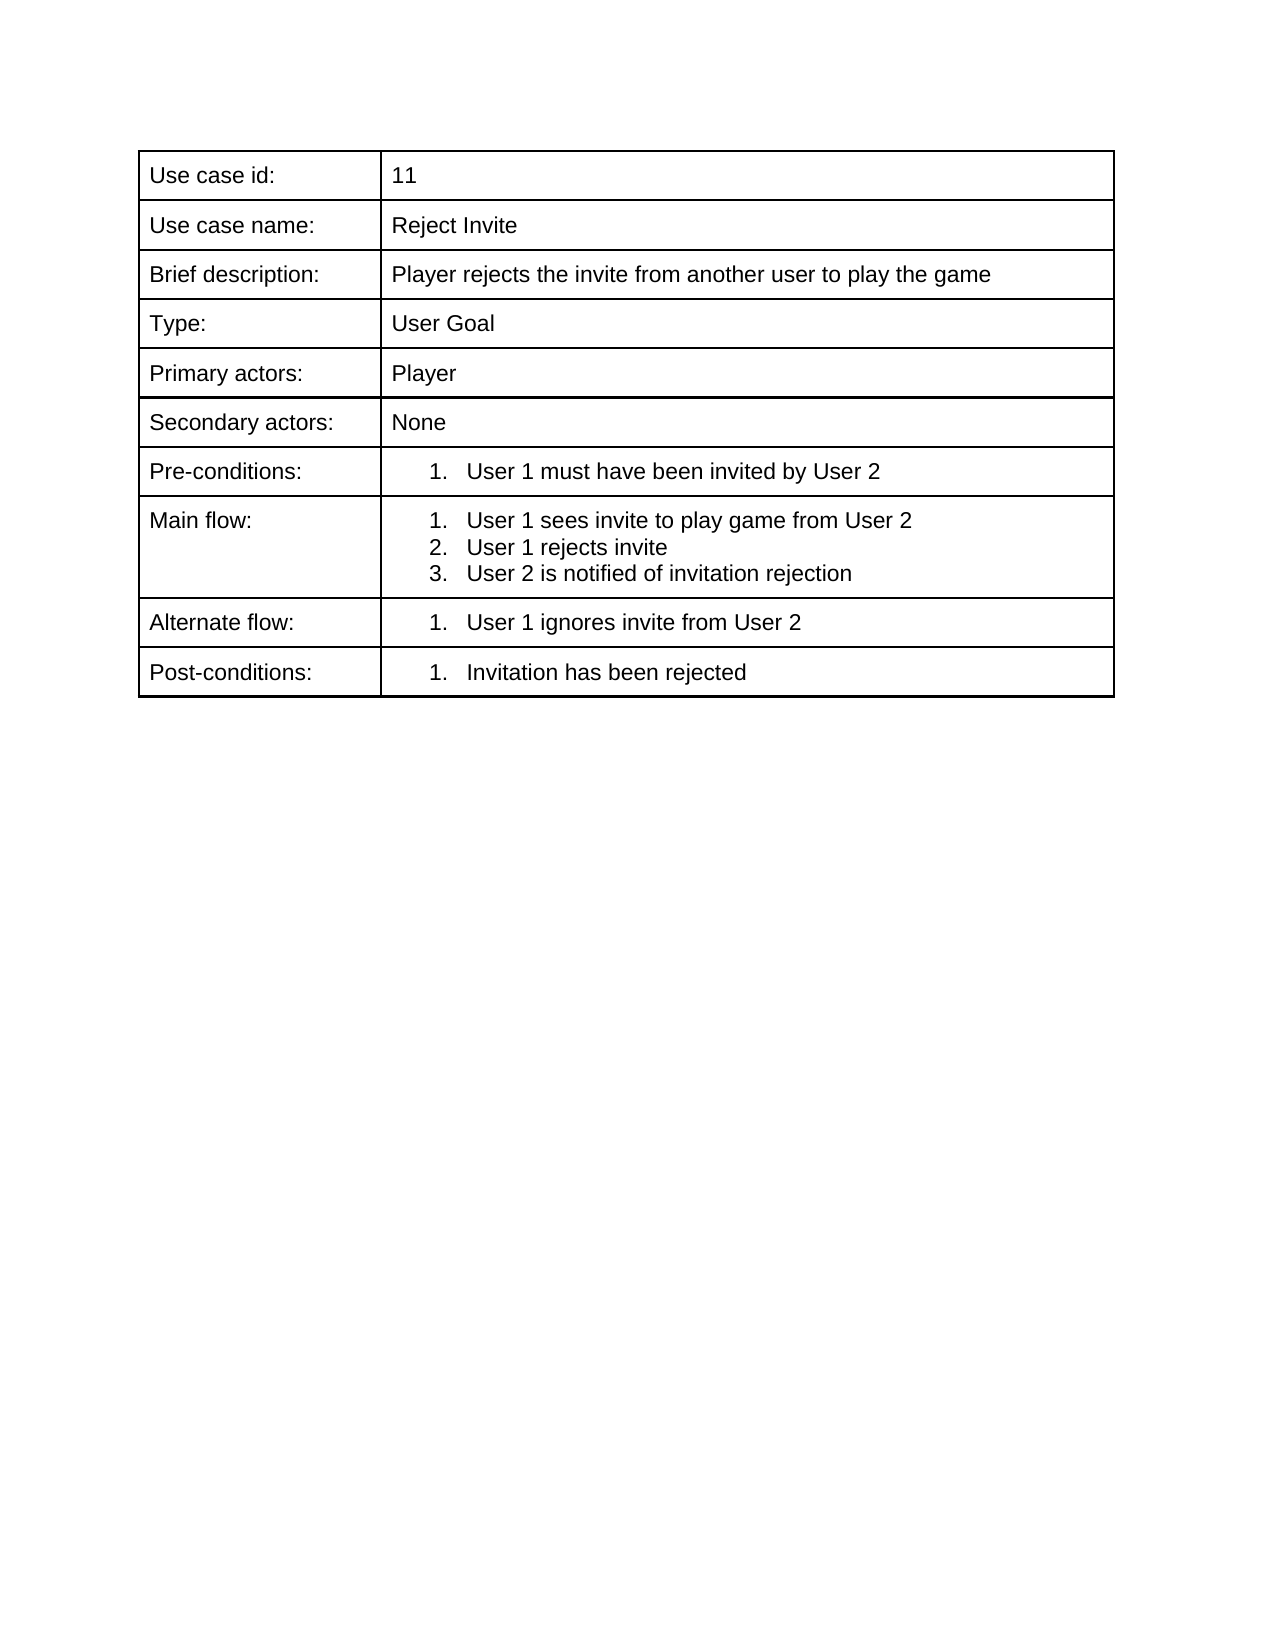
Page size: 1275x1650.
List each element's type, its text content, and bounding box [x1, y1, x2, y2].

table_header 11 [382, 152, 1113, 199]
table_cell Brief description: [140, 251, 380, 298]
table_cell Use case name: [140, 201, 380, 248]
table_cell Type: [140, 300, 380, 347]
table_cell User Goal [382, 300, 1113, 347]
table_header Use case id: [140, 152, 380, 199]
table_cell Player [382, 349, 1113, 396]
table_cell User 1 must have been invited by User 2 [382, 448, 1113, 495]
table_cell Player rejects the invite from another user to play the game [382, 251, 1113, 298]
table_cell None [382, 399, 1113, 446]
table_cell Invitation has been rejected [382, 648, 1113, 695]
table_cell Reject Invite [382, 201, 1113, 248]
table_cell Pre-conditions: [140, 448, 380, 495]
table_cell Alternate flow: [140, 599, 380, 646]
table_cell Secondary actors: [140, 399, 380, 446]
table_cell Primary actors: [140, 349, 380, 396]
table_cell Post-conditions: [140, 648, 380, 695]
table_cell Main flow: [140, 497, 380, 597]
table_cell User 1 sees invite to play game from User 2 User 1 rejects invite User 2 is notified of invitation rejection [382, 497, 1113, 597]
table_cell User 1 ignores invite from User 2 [382, 599, 1113, 646]
